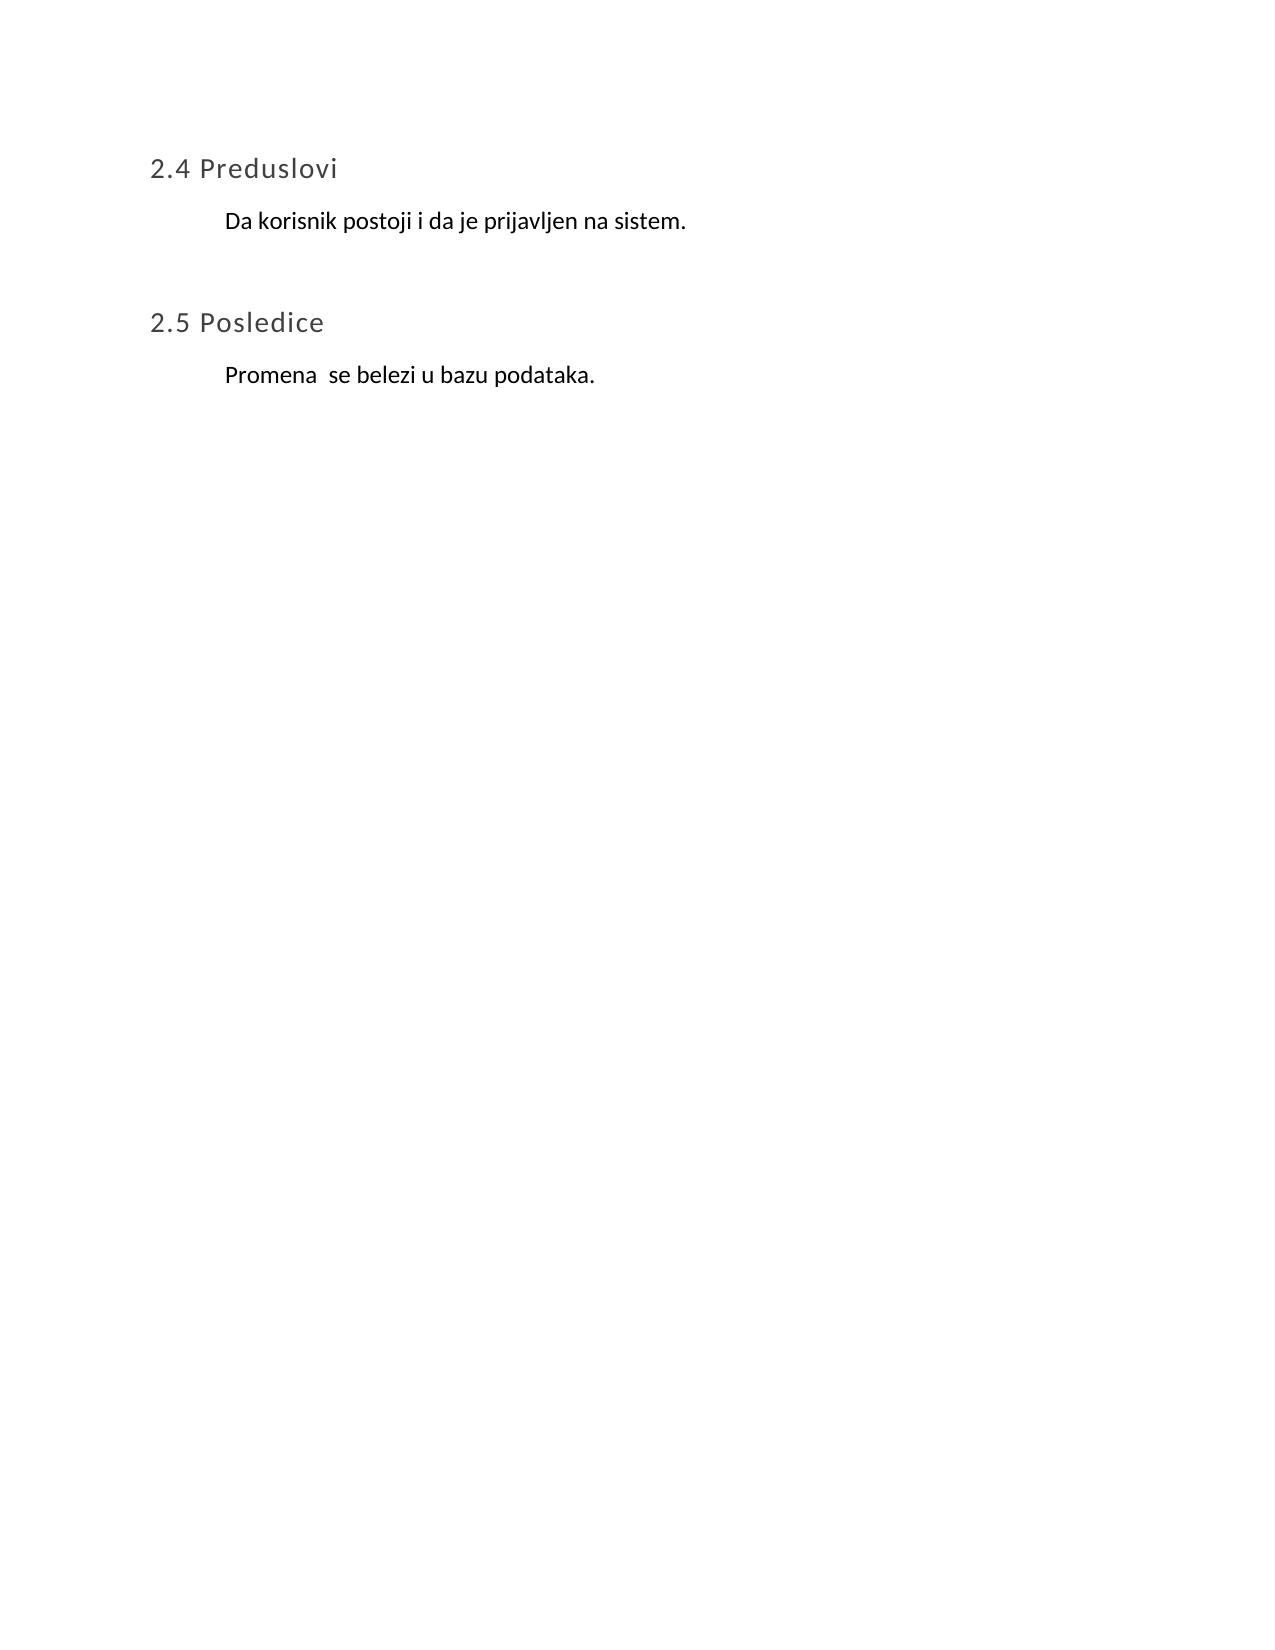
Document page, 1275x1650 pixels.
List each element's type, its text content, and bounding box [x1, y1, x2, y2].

subtitle 2.4 Preduslovi [150, 150, 1125, 186]
text Promena se belezi u bazu podataka. [150, 359, 1125, 390]
subtitle 2.5 Posledice [150, 304, 1125, 340]
text Da korisnik postoji i da je prijavljen na sistem. [150, 205, 1125, 236]
